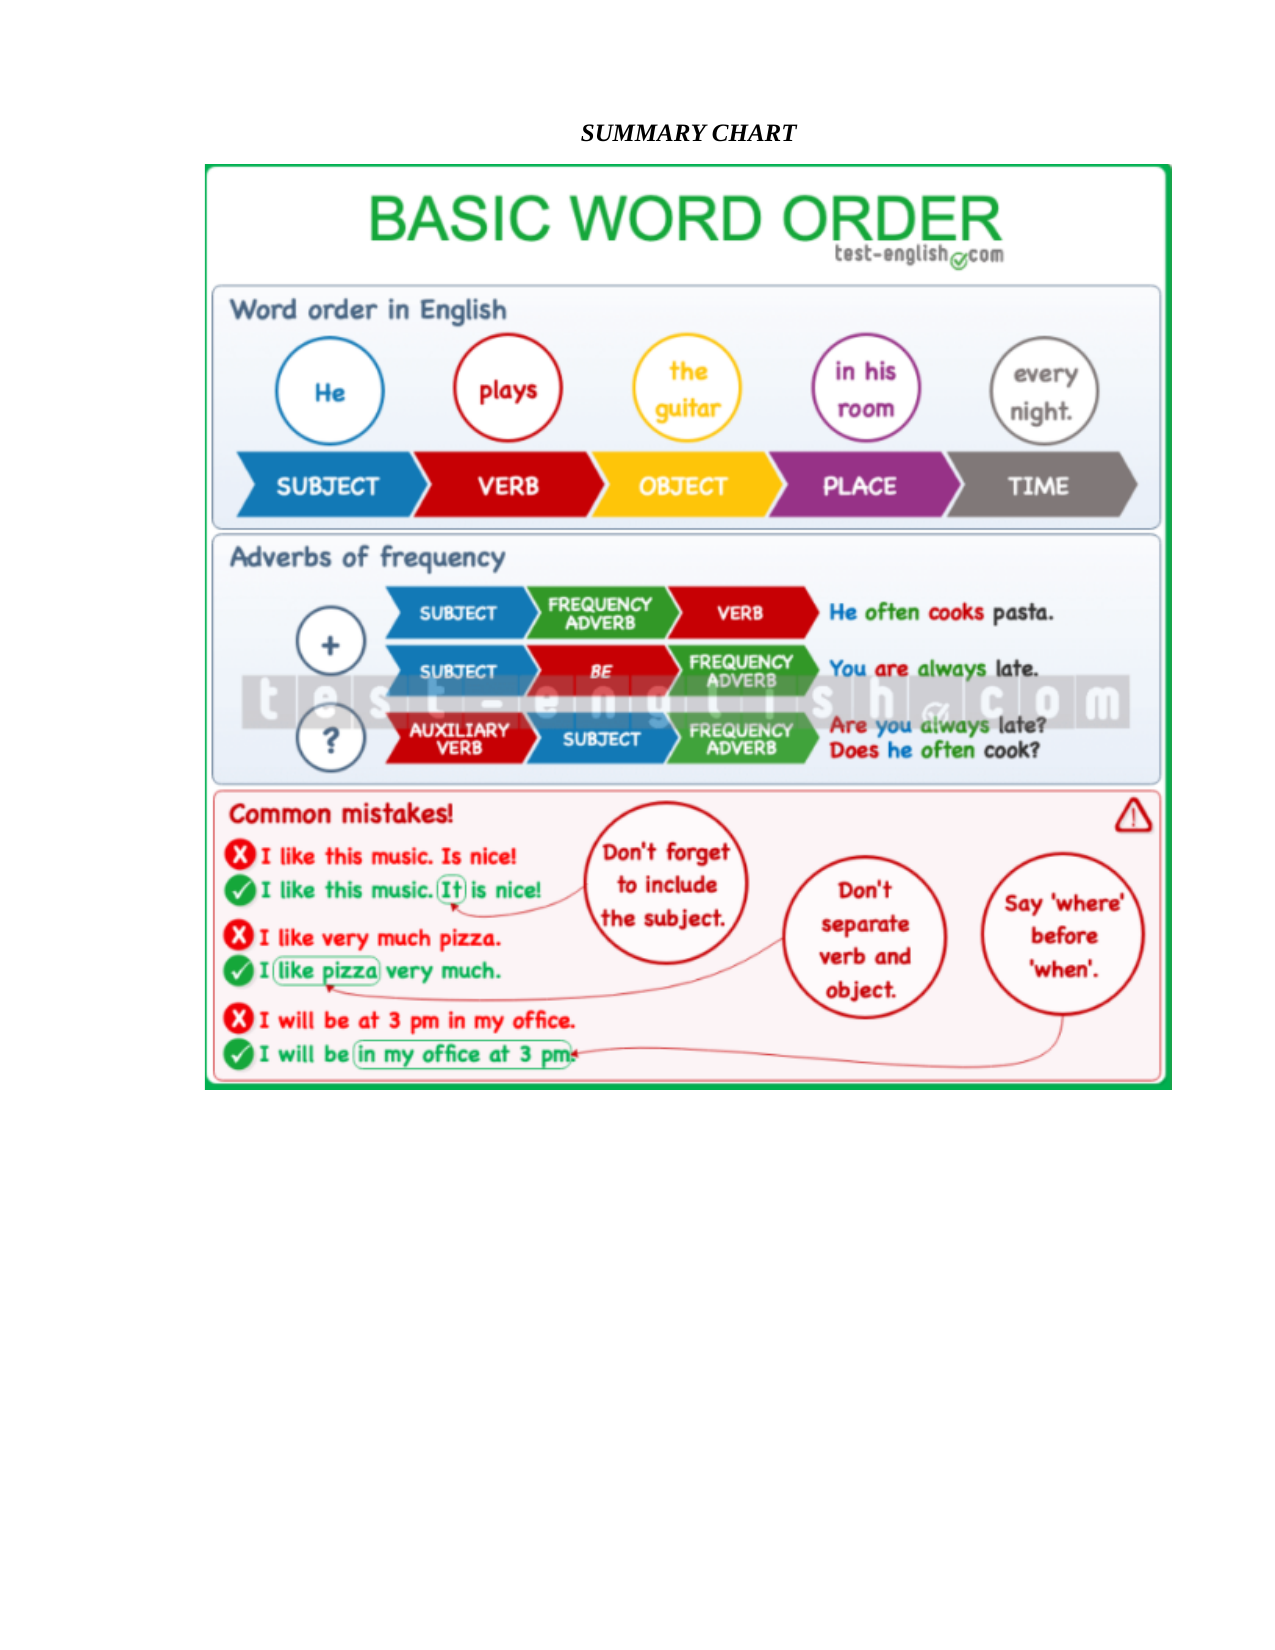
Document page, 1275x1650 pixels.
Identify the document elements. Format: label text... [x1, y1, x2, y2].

text SUMMARY CHART [118, 118, 1186, 147]
picture [204, 164, 1172, 1090]
